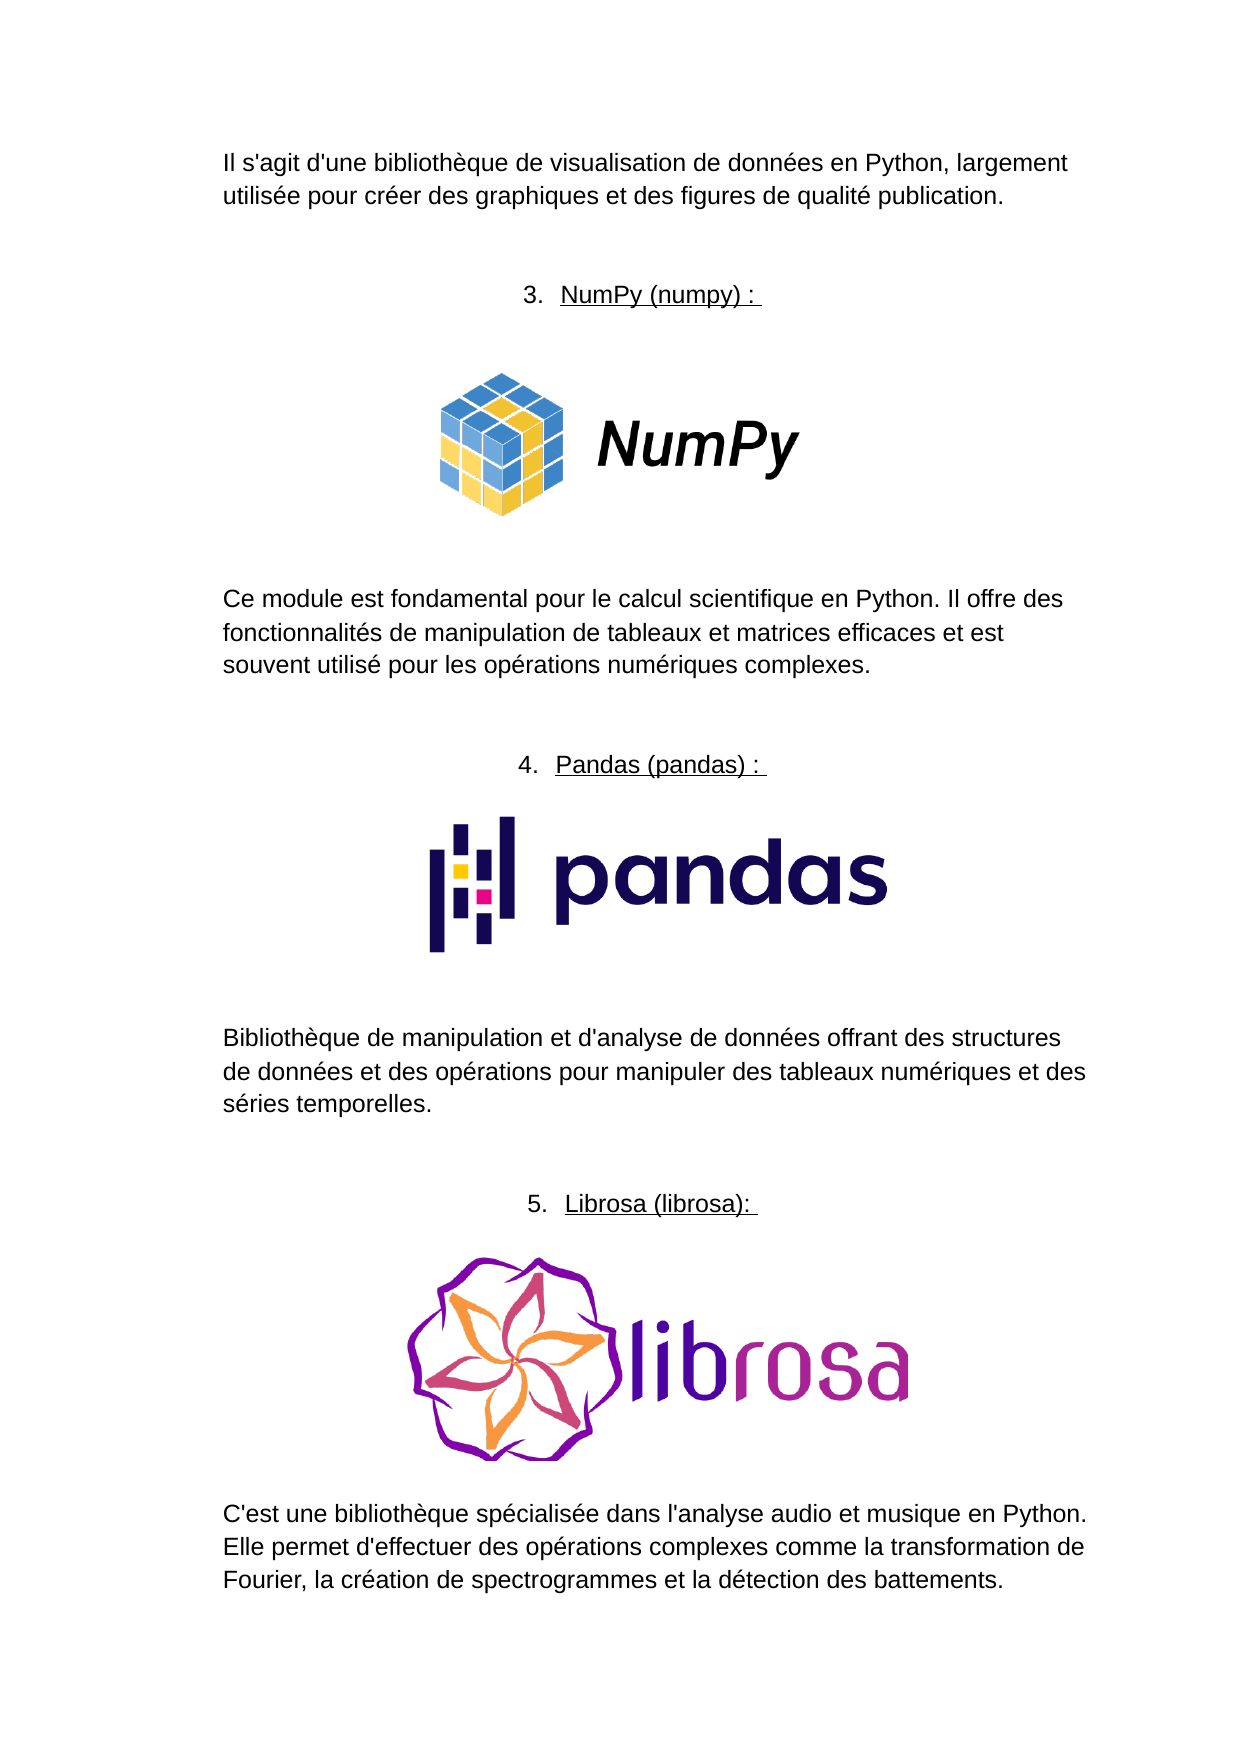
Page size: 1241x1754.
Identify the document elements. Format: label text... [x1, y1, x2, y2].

list Pandas (pandas) : [185, 750, 1093, 779]
picture [407, 346, 908, 547]
list Librosa (librosa): [185, 1189, 1093, 1218]
list Il s'agit d'une bibliothèque de visualisation de données en Python, largement utilisée pour créer des graphiques et des figures de qualité publication. [223, 148, 1093, 209]
list Bibliothèque de manipulation et d'analyse de données offrant des structures de données et des opérations pour manipuler des tableaux numériques et des séries temporelles. [223, 1023, 1093, 1118]
list NumPy (numpy) : [185, 280, 1093, 309]
list C'est une bibliothèque spécialisée dans l'analyse audio et musique en Python. Elle permet d'effectuer des opérations complexes comme la transformation de Fourier, la création de spectrogrammes et la détection des battements. [223, 1499, 1093, 1593]
list Ce module est fondamental pour le calcul scientifique en Python. Il offre des fonctionnalités de manipulation de tableaux et matrices efficaces et est souvent utilisé pour les opérations numériques complexes. [223, 584, 1093, 679]
picture [407, 782, 908, 986]
picture [407, 1255, 908, 1461]
